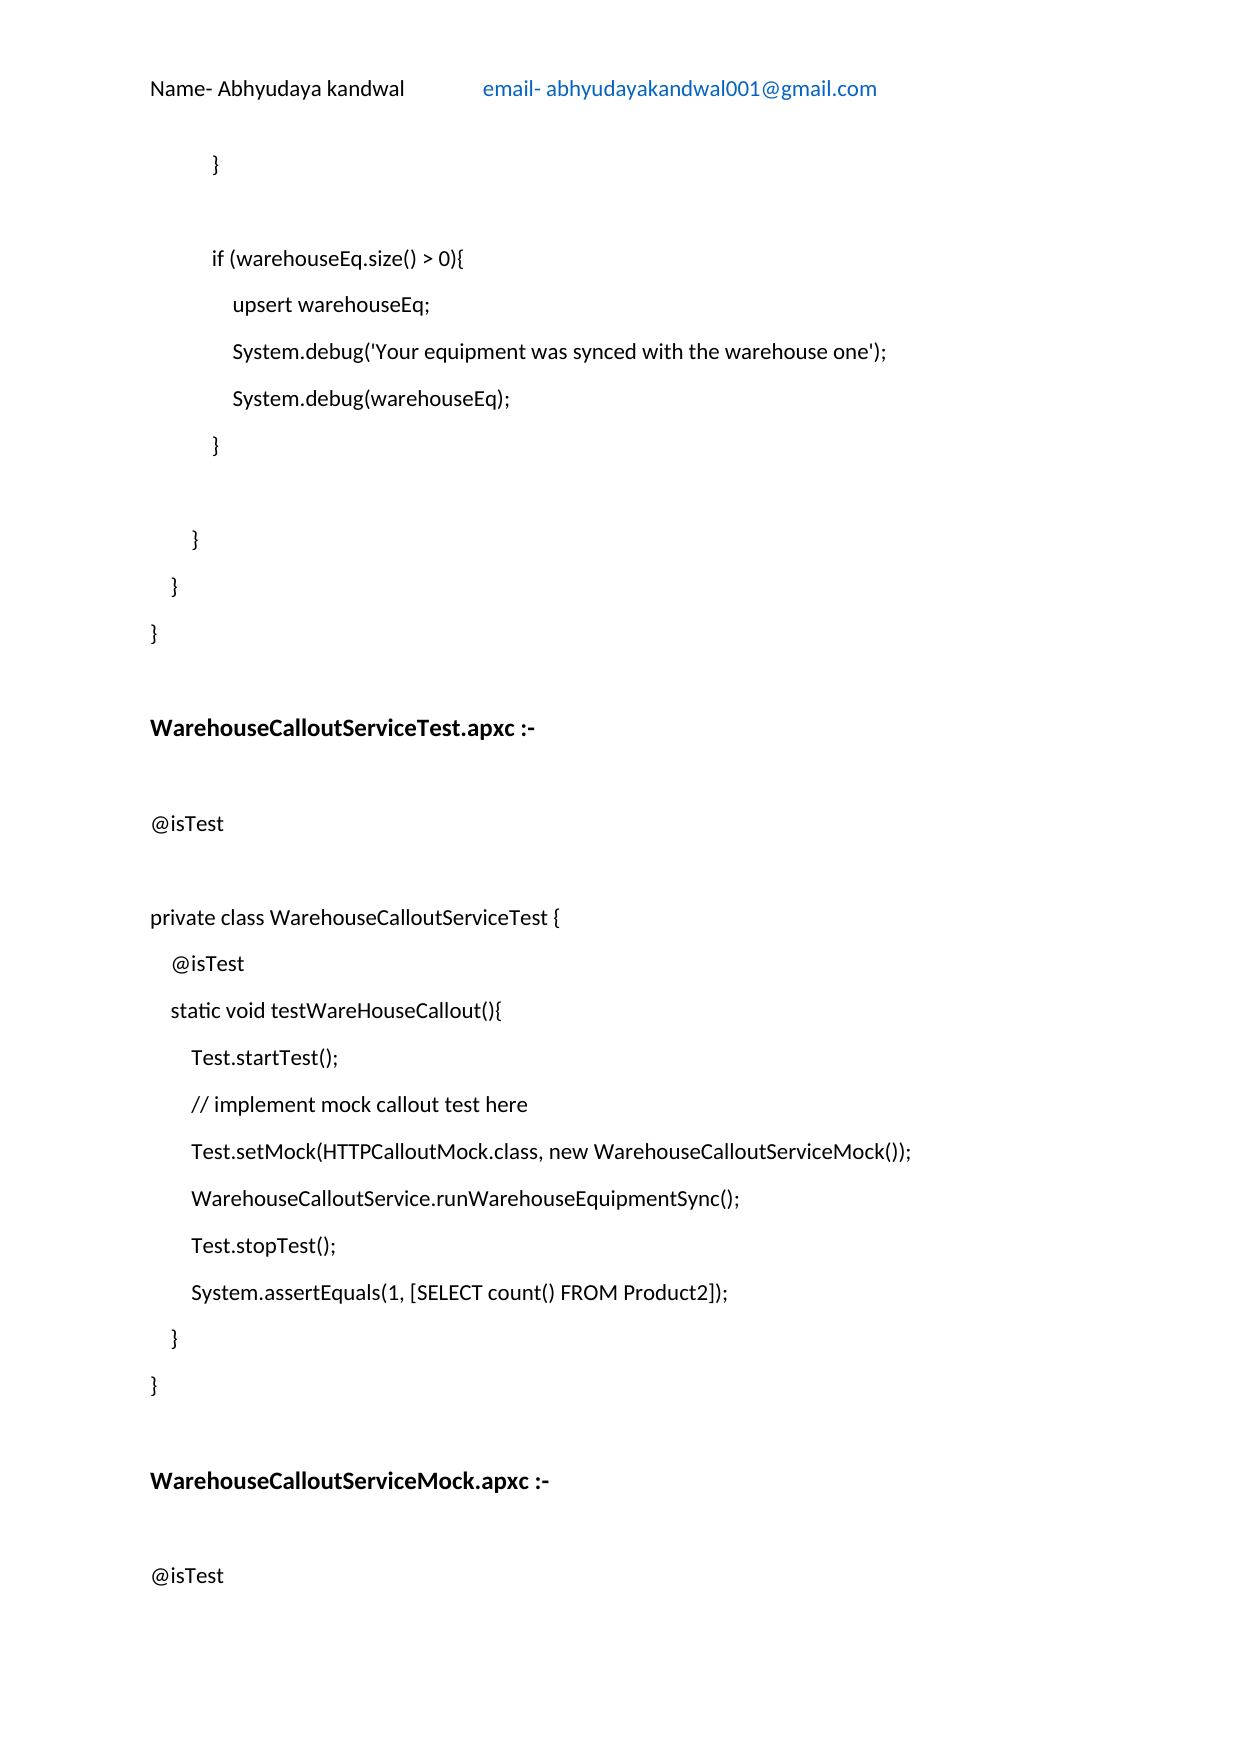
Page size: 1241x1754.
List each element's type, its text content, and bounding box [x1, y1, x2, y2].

text Test.stopTest(); [150, 1231, 1090, 1259]
text @isTest [150, 1562, 1090, 1590]
text @isTest [150, 809, 1090, 837]
text private class WarehouseCalloutServiceTest { [150, 903, 1090, 931]
text System.assertEquals(1, [SELECT count() FROM Product2]); [150, 1278, 1090, 1306]
text } [150, 619, 1090, 647]
text static void testWareHouseCallout(){ [150, 996, 1090, 1024]
text System.debug('Your equipment was synced with the warehouse one'); [150, 337, 1090, 366]
text if (warehouseEq.size() > 0){ [150, 244, 1090, 272]
text Test.setMock(HTTPCalloutMock.class, new WarehouseCalloutServiceMock()); [150, 1137, 1090, 1165]
text WarehouseCalloutServiceTest.apxc :- [150, 712, 1090, 743]
text upsert warehouseEq; [150, 291, 1090, 319]
text } [150, 1371, 1090, 1399]
text Test.startTest(); [150, 1043, 1090, 1071]
text @isTest [150, 949, 1090, 978]
text } [150, 525, 1090, 553]
text WarehouseCalloutService.runWarehouseEquipmentSync(); [150, 1184, 1090, 1212]
text } [150, 431, 1090, 459]
text System.debug(warehouseEq); [150, 384, 1090, 412]
text WarehouseCalloutServiceMock.apxc :- [150, 1465, 1090, 1496]
text } [150, 572, 1090, 600]
text // implement mock callout test here [150, 1090, 1090, 1118]
text } [150, 1324, 1090, 1353]
text } [150, 150, 1090, 178]
